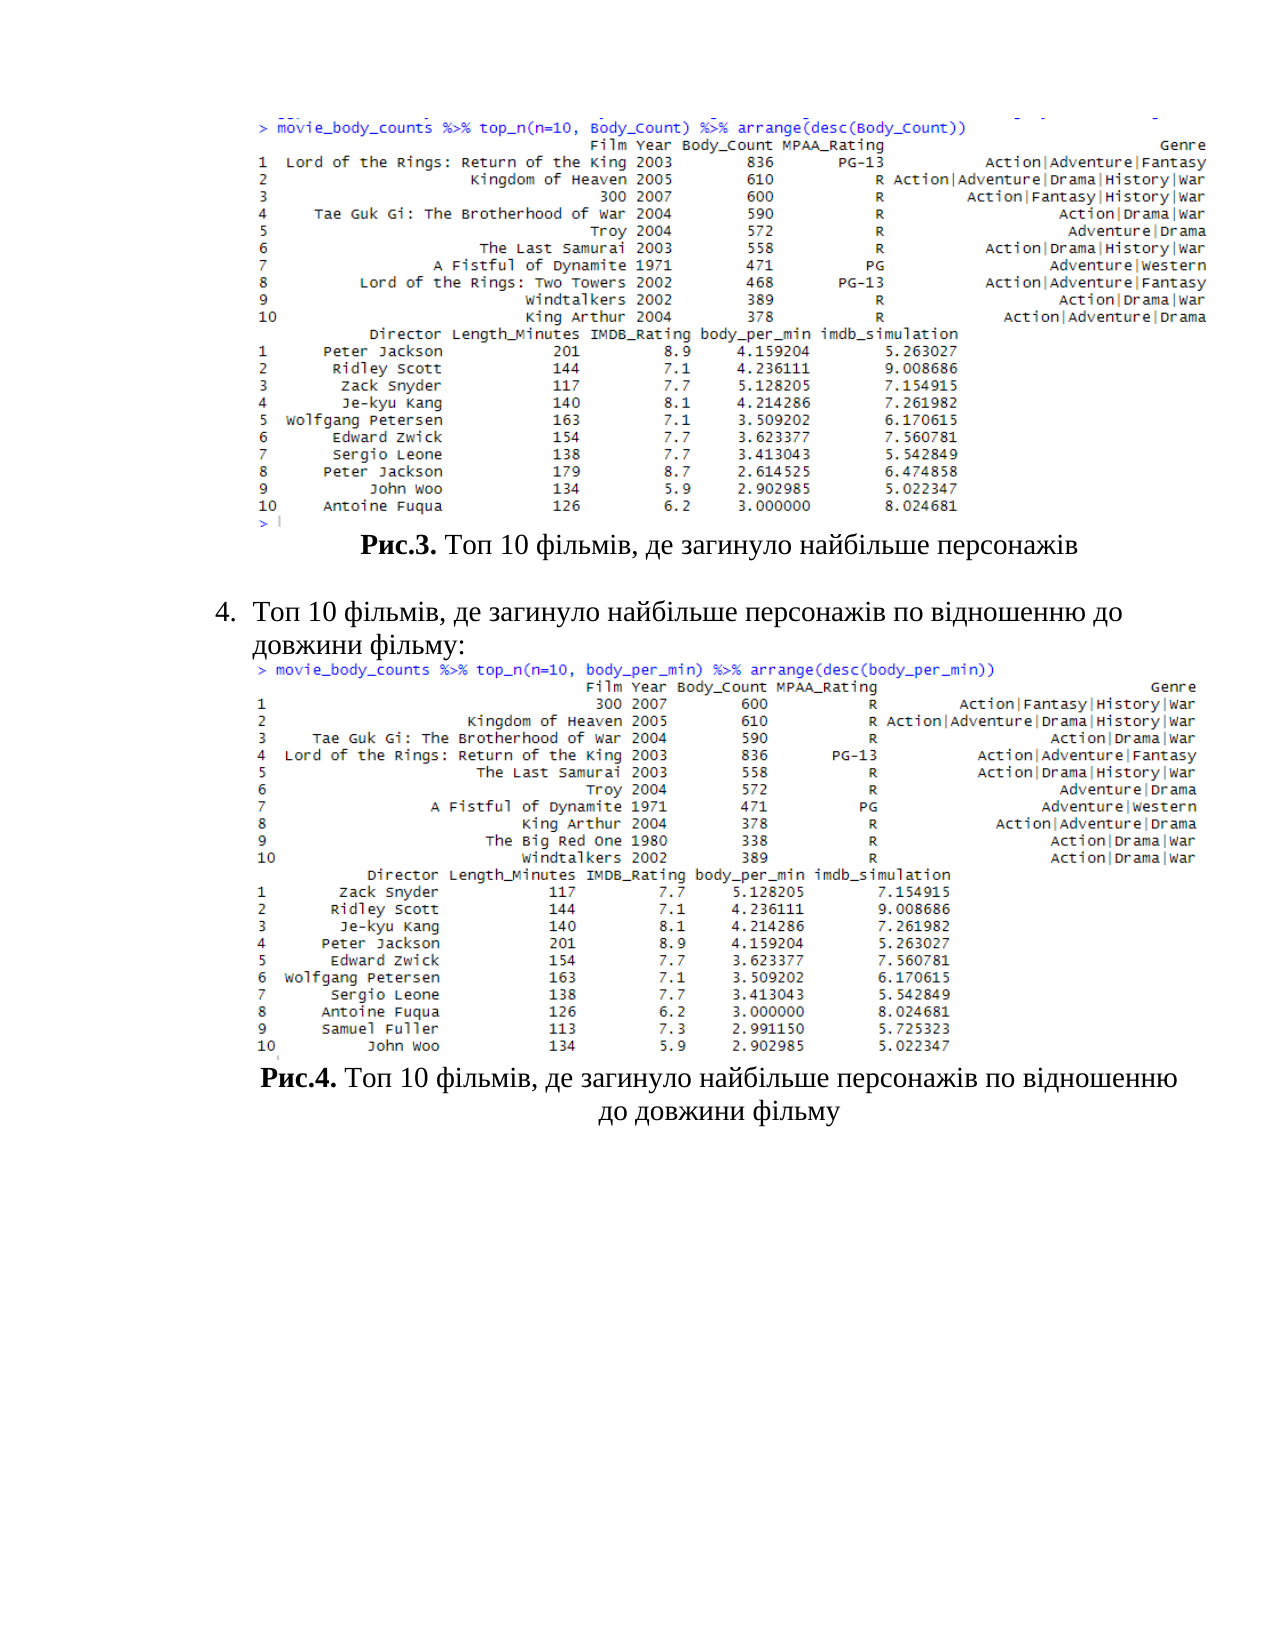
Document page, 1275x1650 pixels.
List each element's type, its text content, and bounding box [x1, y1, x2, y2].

picture [252, 661, 1261, 1060]
list Топ 10 фільмів, де загинуло найбільше персонажів по відношенню до довжини фільму: [215, 594, 1186, 661]
list Рис.4. Топ 10 фільмів, де загинуло найбільше персонажів по відношенню до довжини фільму [252, 1060, 1186, 1127]
list Рис.3. Топ 10 фільмів, де загинуло найбільше персонажів [252, 527, 1186, 560]
picture [252, 118, 1261, 527]
